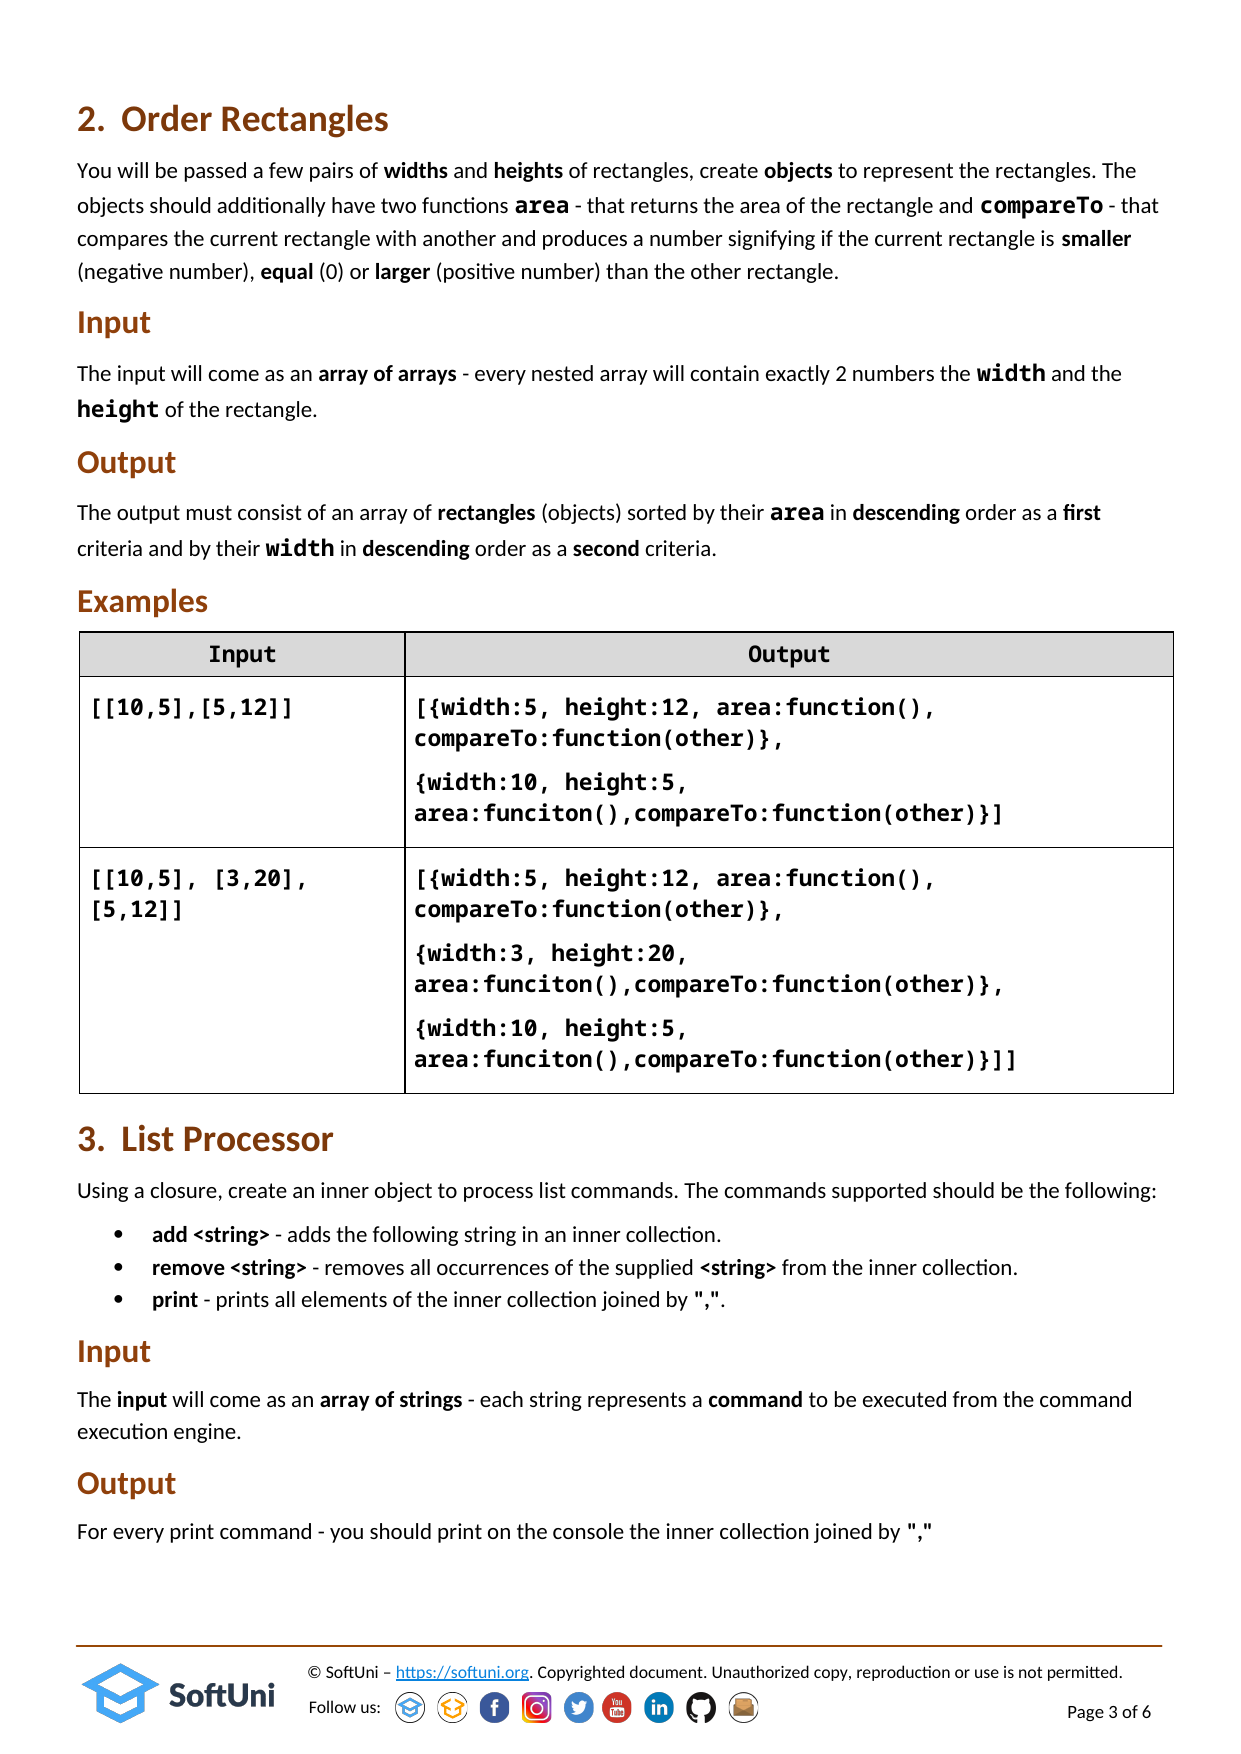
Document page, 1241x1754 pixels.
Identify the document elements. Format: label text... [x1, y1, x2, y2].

picture [479, 1692, 510, 1723]
picture [728, 1692, 759, 1723]
picture [602, 1692, 632, 1723]
text The input will come as an array of strings - each string represents a command to be executed from the command execution engine. [77, 1385, 1163, 1445]
picture [665, 1692, 674, 1701]
picture [564, 1692, 594, 1723]
subtitle Input [77, 301, 1163, 342]
text For every print command - you should print on the console the inner collection joined by "," [77, 1517, 1163, 1545]
picture [658, 1705, 667, 1714]
table_header Input [80, 633, 404, 676]
picture [395, 1692, 425, 1723]
table_header Output [406, 633, 1173, 676]
table_cell [[10,5],[5,12]] [80, 677, 404, 847]
list remove <string> - removes all occurrences of the supplied <string> from the inner collection. [114, 1253, 1163, 1281]
picture [522, 1692, 552, 1723]
text Using a closure, create an inner object to process list commands. The commands supported should be the following: [77, 1176, 1163, 1204]
picture [644, 1714, 653, 1723]
text You will be passed a few pairs of widths and heights of rectangles, create objects to represent the rectangles. The objects should additionally have two functions area - that returns the area of the rectangle and compareTo - that compares the current rectangle with another and produces a number signifying if the current rectangle is smaller (negative number), equal (0) or larger (positive number) than the other rectangle. [77, 156, 1163, 285]
subtitle Examples [77, 580, 1163, 621]
picture [665, 1714, 674, 1723]
text The output must consist of an array of rectangles (objects) sorted by their area in descending order as a first criteria and by their width in descending order as a second criteria. [77, 496, 1163, 563]
picture [437, 1692, 468, 1723]
text The input will come as an array of arrays - every nested array will contain exactly 2 numbers the width and the height of the rectangle. [77, 357, 1163, 424]
picture [75, 1658, 281, 1729]
table_cell [{width:5, height:12, area:function(), compareTo:function(other)}, {width:10, height:5, area:funciton(),compareTo:function(other)}] [406, 677, 1173, 847]
table_cell [{width:5, height:12, area:function(), compareTo:function(other)}, {width:3, height:20, area:funciton(),compareTo:function(other)}, {width:10, height:5, area:funciton(),compareTo:function(other)}]] [406, 848, 1173, 1093]
list add <string> - adds the following string in an inner collection. [114, 1221, 1163, 1249]
subtitle Output [77, 441, 1163, 482]
subtitle List Processor [77, 1115, 1163, 1161]
picture [686, 1692, 716, 1723]
picture [644, 1692, 653, 1701]
subtitle Input [77, 1330, 1163, 1370]
table_cell [[10,5], [3,20], [5,12]] [80, 848, 404, 1093]
subtitle Output [77, 1462, 1163, 1502]
subtitle Order Rectangles [77, 95, 1163, 141]
list print - prints all elements of the inner collection joined by ",". [114, 1285, 1163, 1313]
